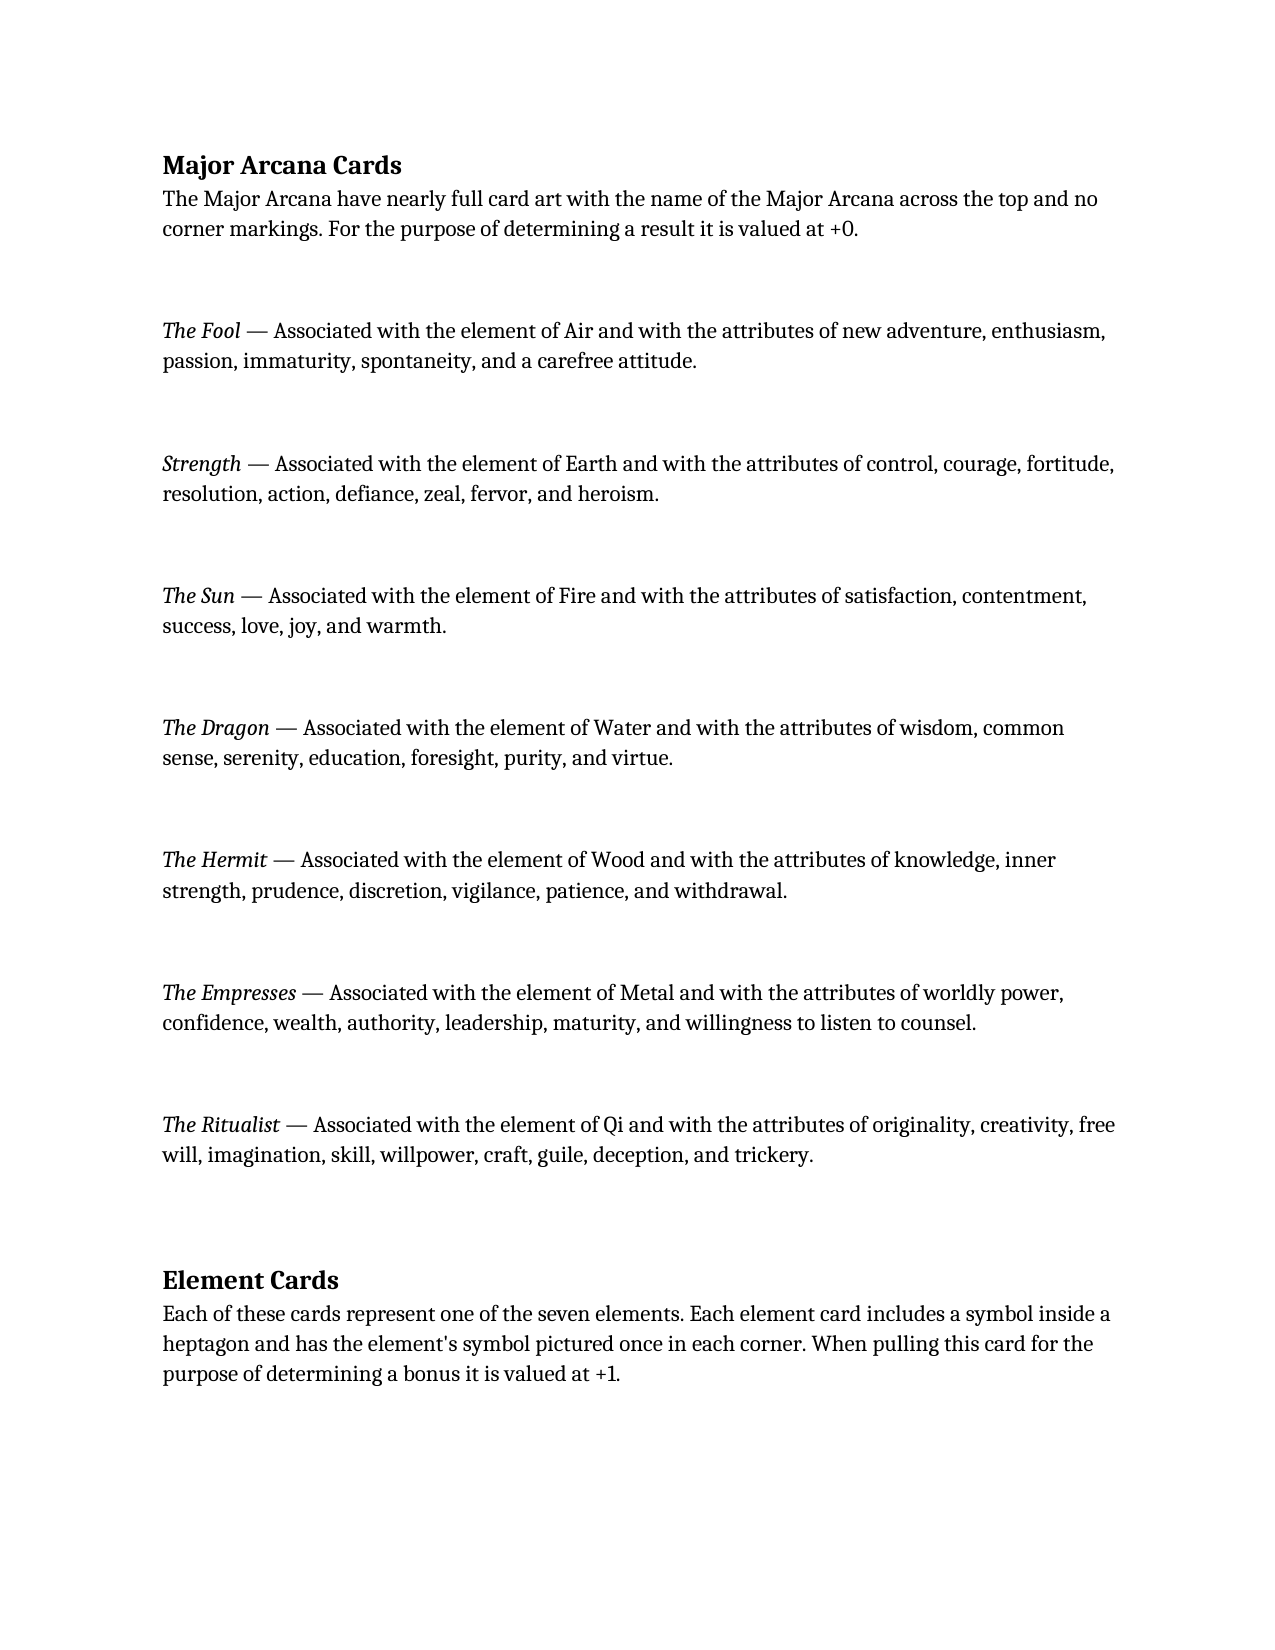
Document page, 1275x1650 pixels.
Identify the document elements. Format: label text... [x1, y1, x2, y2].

text The Major Arcana have nearly full card art with the name of the Major Arcana across the top and no corner markings. For the purpose of determining a result it is valued at +0. [162, 186, 1125, 242]
subtitle Element Cards [162, 1265, 1125, 1296]
text Each of these cards represent one of the seven elements. Each element card includes a symbol inside a heptagon and has the element's symbol pictured once in each corner. When pulling this card for the purpose of determining a bonus it is valued at +1. [162, 1301, 1125, 1387]
subtitle Major Arcana Cards [162, 150, 1125, 181]
text The Dragon — Associated with the element of Water and with the attributes of wisdom, common sense, serenity, education, foresight, purity, and virtue. [162, 715, 1125, 771]
text The Empresses — Associated with the element of Metal and with the attributes of worldly power, confidence, wealth, authority, leadership, maturity, and willingness to listen to counsel. [162, 979, 1125, 1036]
text The Sun — Associated with the element of Fire and with the attributes of satisfaction, contentment, success, love, joy, and warmth. [162, 583, 1125, 639]
text The Ritualist — Associated with the element of Qi and with the attributes of originality, creativity, free will, imagination, skill, willpower, craft, guile, deception, and trickery. [162, 1112, 1125, 1168]
text The Hermit — Associated with the element of Wood and with the attributes of knowledge, inner strength, prudence, discretion, vigilance, patience, and withdrawal. [162, 847, 1125, 904]
text Strength — Associated with the element of Earth and with the attributes of control, courage, fortitude, resolution, action, defiance, zeal, fervor, and heroism. [162, 450, 1125, 507]
text The Fool — Associated with the element of Air and with the attributes of new adventure, enthusiasm, passion, immaturity, spontaneity, and a carefree attitude. [162, 318, 1125, 374]
